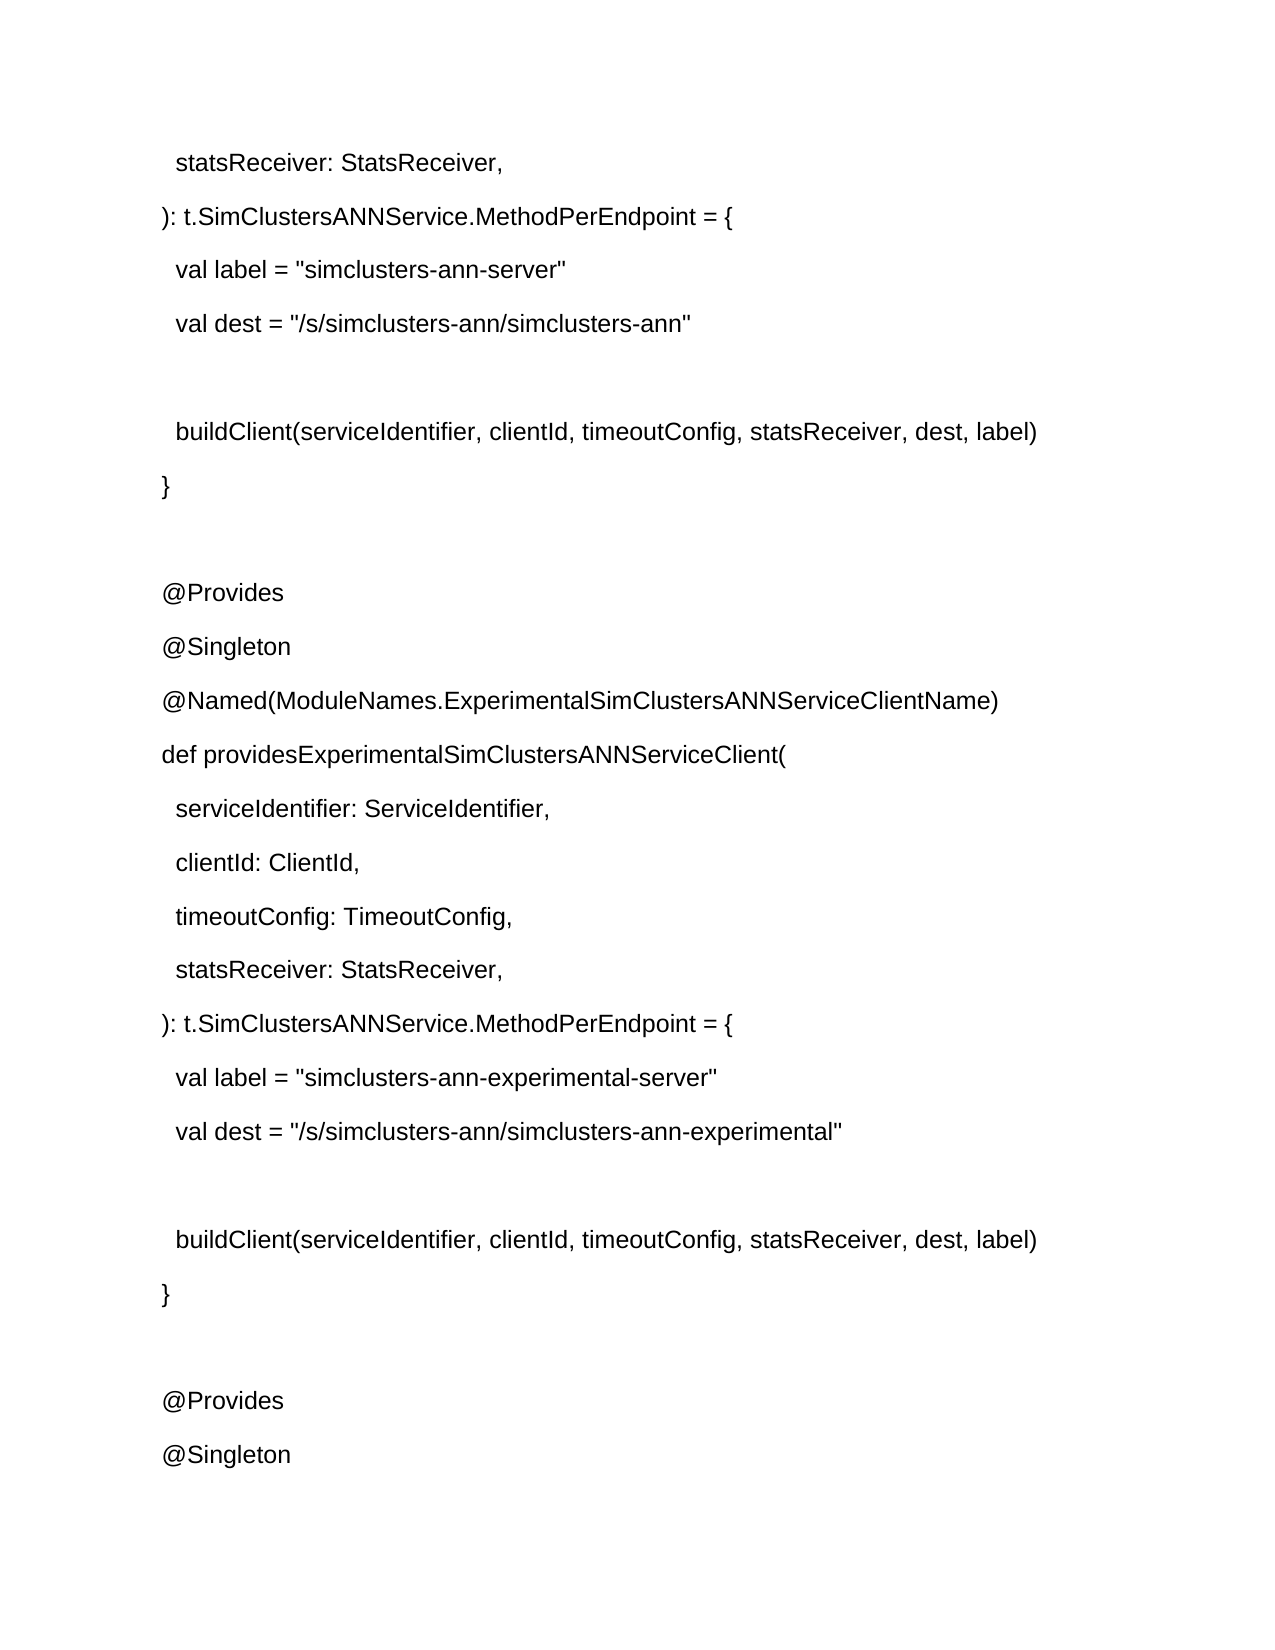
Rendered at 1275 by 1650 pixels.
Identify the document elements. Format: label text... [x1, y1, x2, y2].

text statsReceiver: StatsReceiver, [148, 955, 1127, 984]
text val dest = "/s/simclusters-ann/simclusters-ann-experimental" [148, 1117, 1127, 1146]
text @Named(ModuleNames.ExperimentalSimClustersANNServiceClientName) [148, 686, 1127, 715]
text buildClient(serviceIdentifier, clientId, timeoutConfig, statsReceiver, dest, label) [148, 417, 1127, 446]
text @Singleton [148, 632, 1127, 661]
text def providesExperimentalSimClustersANNServiceClient( [148, 740, 1127, 769]
text val dest = "/s/simclusters-ann/simclusters-ann" [148, 309, 1127, 338]
text val label = "simclusters-ann-server" [148, 255, 1127, 284]
text ): t.SimClustersANNService.MethodPerEndpoint = { [148, 1009, 1127, 1038]
text serviceIdentifier: ServiceIdentifier, [148, 794, 1127, 823]
text clientId: ClientId, [148, 848, 1127, 876]
text @Provides [148, 1386, 1127, 1415]
text @Singleton [148, 1440, 1127, 1469]
text } [148, 1278, 1127, 1307]
text timeoutConfig: TimeoutConfig, [148, 902, 1127, 930]
text buildClient(serviceIdentifier, clientId, timeoutConfig, statsReceiver, dest, label) [148, 1225, 1127, 1253]
text @Provides [148, 578, 1127, 607]
text val label = "simclusters-ann-experimental-server" [148, 1063, 1127, 1092]
text ): t.SimClustersANNService.MethodPerEndpoint = { [148, 201, 1127, 230]
text statsReceiver: StatsReceiver, [148, 148, 1127, 176]
text } [148, 471, 1127, 499]
